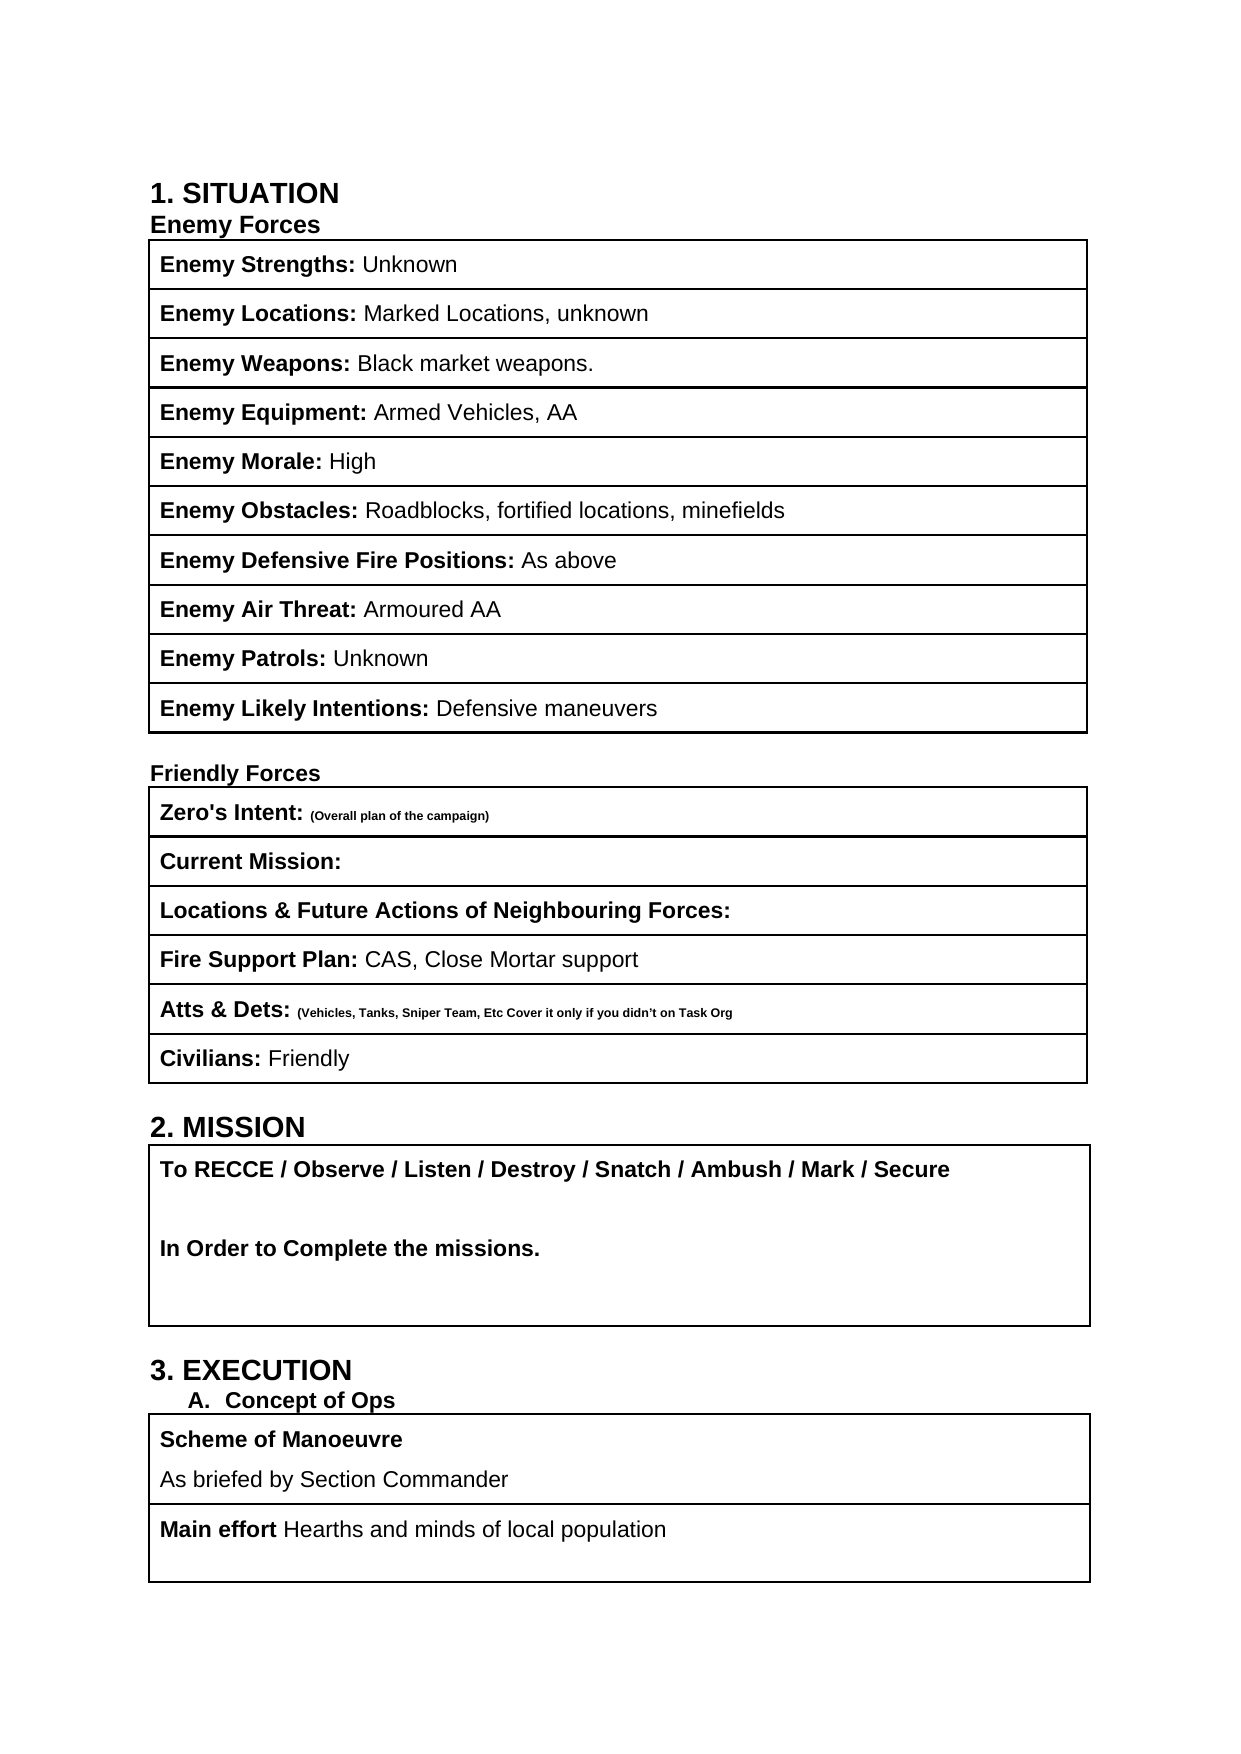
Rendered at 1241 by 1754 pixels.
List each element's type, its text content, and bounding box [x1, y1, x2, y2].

table_cell Enemy Air Threat: Armoured AA [150, 586, 1086, 633]
table_cell Enemy Patrols: Unknown [150, 635, 1086, 682]
text 3. EXECUTION [150, 1353, 1090, 1387]
table_cell Enemy Weapons: Black market weapons. [150, 339, 1086, 386]
text 2. MISSION [150, 1110, 1090, 1144]
table_cell Enemy Likely Intentions: Defensive maneuvers [150, 684, 1086, 731]
table_header Zero's Intent: (Overall plan of the campaign) [150, 788, 1086, 835]
table_header To RECCE / Observe / Listen / Destroy / Snatch / Ambush / Mark / Secure In Order to Complete the missions. [150, 1146, 1089, 1325]
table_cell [150, 1505, 1089, 1581]
table_cell Enemy Morale: High [150, 438, 1086, 485]
table_cell Fire Support Plan: CAS, Close Mortar support [150, 936, 1086, 983]
table_cell Enemy Equipment: Armed Vehicles, AA [150, 389, 1086, 436]
text 1. SITUATION [150, 176, 1090, 210]
list Concept of Ops [187, 1387, 1090, 1413]
table_header Enemy Strengths: Unknown [150, 241, 1086, 288]
table_cell Civilians: Friendly [150, 1035, 1086, 1082]
text Enemy Forces [150, 210, 1090, 239]
table_cell Atts & Dets: (Vehicles, Tanks, Sniper Team, Etc Cover it only if you didn’t on Task Org [150, 985, 1086, 1032]
table_header Scheme of Manoeuvre As briefed by Section Commander [150, 1415, 1089, 1503]
table_cell Enemy Defensive Fire Positions: As above [150, 536, 1086, 583]
table_cell Enemy Locations: Marked Locations, unknown [150, 290, 1086, 337]
table_cell Locations & Future Actions of Neighbouring Forces: [150, 887, 1086, 934]
table_cell Current Mission: [150, 838, 1086, 885]
text Friendly Forces [150, 760, 1090, 786]
table_cell Enemy Obstacles: Roadblocks, fortified locations, minefields [150, 487, 1086, 534]
